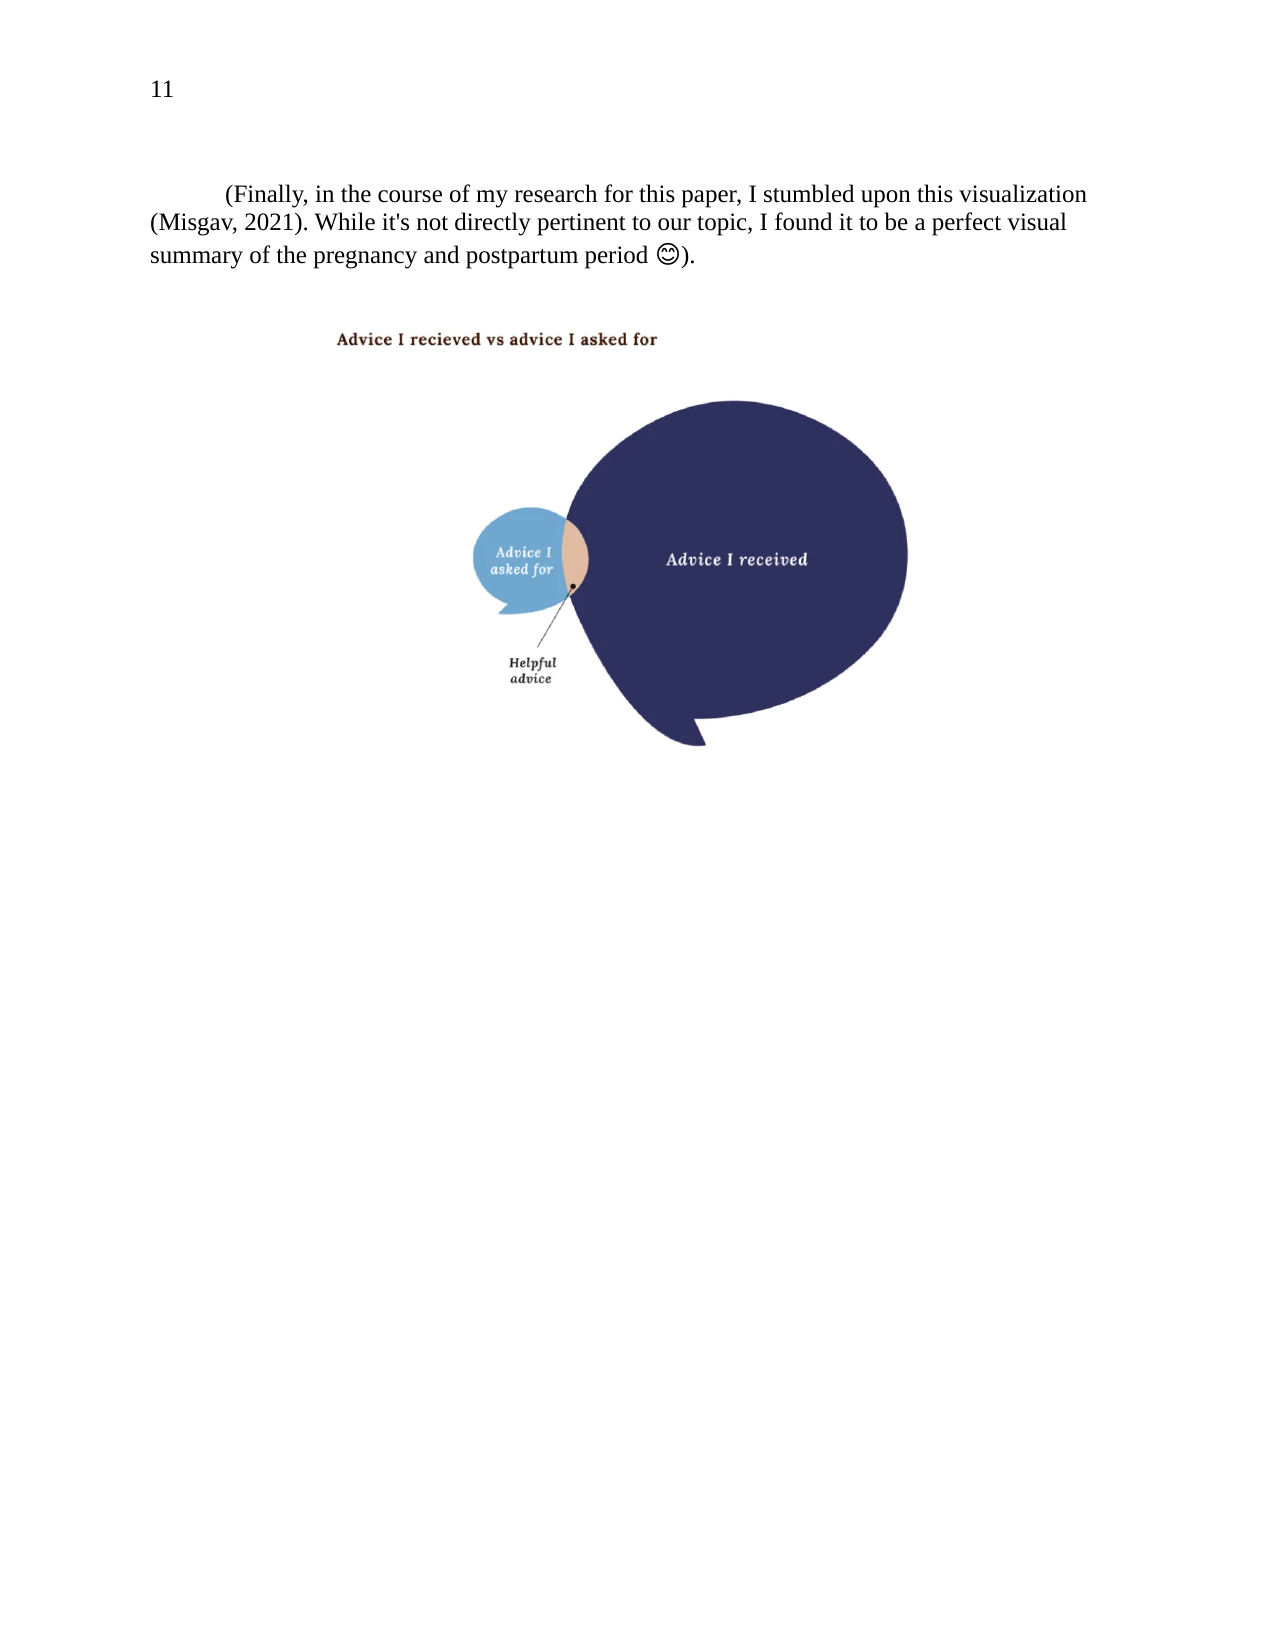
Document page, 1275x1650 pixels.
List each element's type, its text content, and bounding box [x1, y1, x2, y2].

text (Finally, in the course of my research for this paper, I stumbled upon this visualization (Misgav, 2021). While it's not directly pertinent to our topic, I found it to be a perfect visual summary of the pregnancy and postpartum period 😊). [150, 179, 1125, 270]
picture [327, 327, 948, 788]
